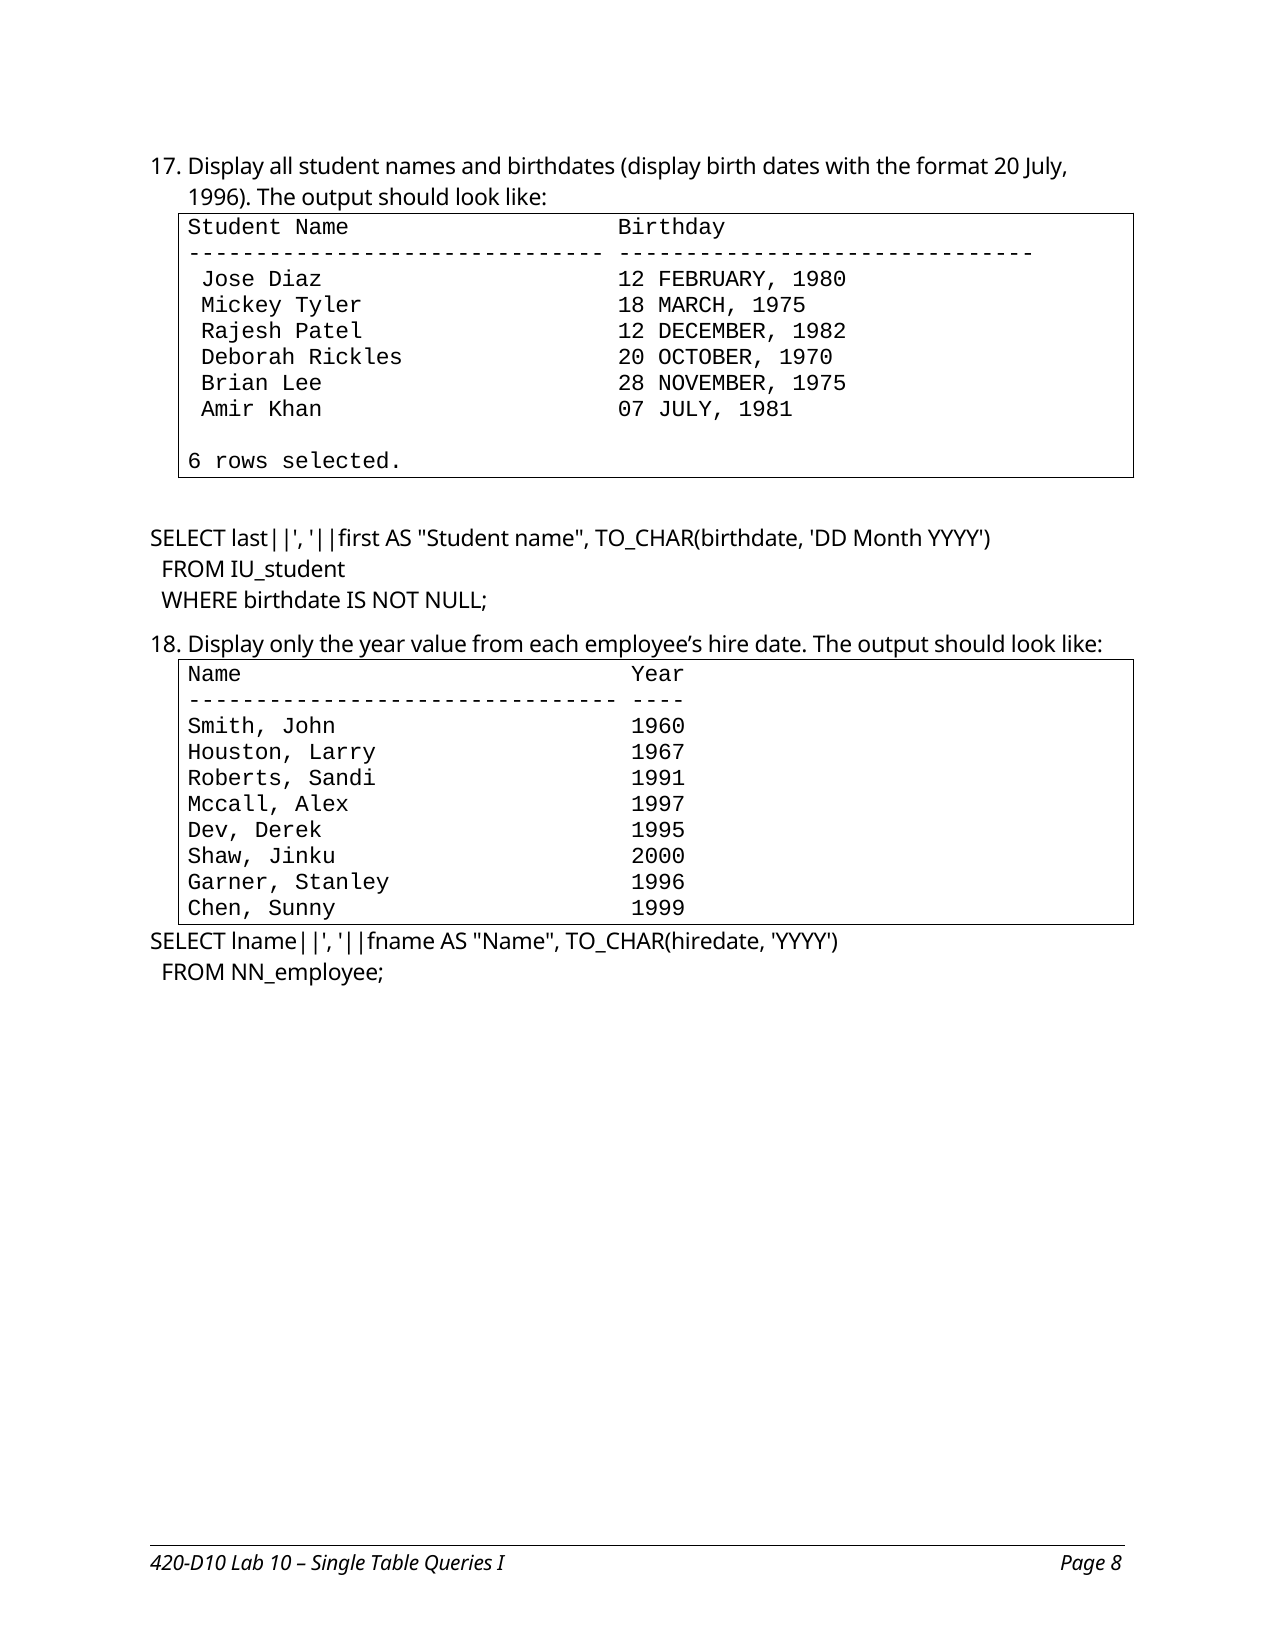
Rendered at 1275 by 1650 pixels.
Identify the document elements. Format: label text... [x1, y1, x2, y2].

text Mccall, Alex 1997 [179, 789, 1133, 815]
text Mickey Tyler [179, 290, 1133, 316]
text WHERE birthdate IS NOT NULL; [150, 584, 1125, 616]
text Houston, Larry 1967 [179, 737, 1133, 763]
text Garner, 1996 [179, 867, 1133, 893]
text -------------------------------- ---- [179, 685, 1133, 711]
text Shaw, Jinku 2000 [179, 841, 1133, 867]
text 6 rows selected. [179, 446, 1133, 477]
text Brian Lee [179, 368, 1133, 394]
text Student Name Birthday [179, 214, 1133, 238]
subtitle Display only the year value from each employee’s hire date. The output should look like: [150, 628, 1125, 659]
text Amir Khan [179, 394, 1133, 423]
text SELECT last||', '||first AS "Student name", TO_CHAR(birthdate, 'DD Month YYYY') [150, 522, 1125, 553]
text Deborah Rickles [179, 342, 1133, 368]
text ------------------------------- ------------------------------- [179, 238, 1133, 264]
text SELECT lname||', '||fname AS "Name", TO_CHAR(hiredate, 'YYYY') [150, 925, 1125, 956]
text FROM NN_employee; [150, 956, 1125, 987]
text Roberts, Sandi 1991 [179, 763, 1133, 789]
text FROM IU_student [150, 553, 1125, 584]
text Rajesh Patel [179, 316, 1133, 342]
text Chen, Sunny 1999 [179, 893, 1133, 924]
subtitle Display all student names and birthdates (display birth dates with the format 20 July, 1996). The output should look like: [150, 150, 1125, 212]
text Name Year [179, 660, 1133, 685]
text Smith, John 1960 [179, 711, 1133, 737]
text Jose Diaz [179, 264, 1133, 290]
text Dev, Derek 1995 [179, 815, 1133, 841]
